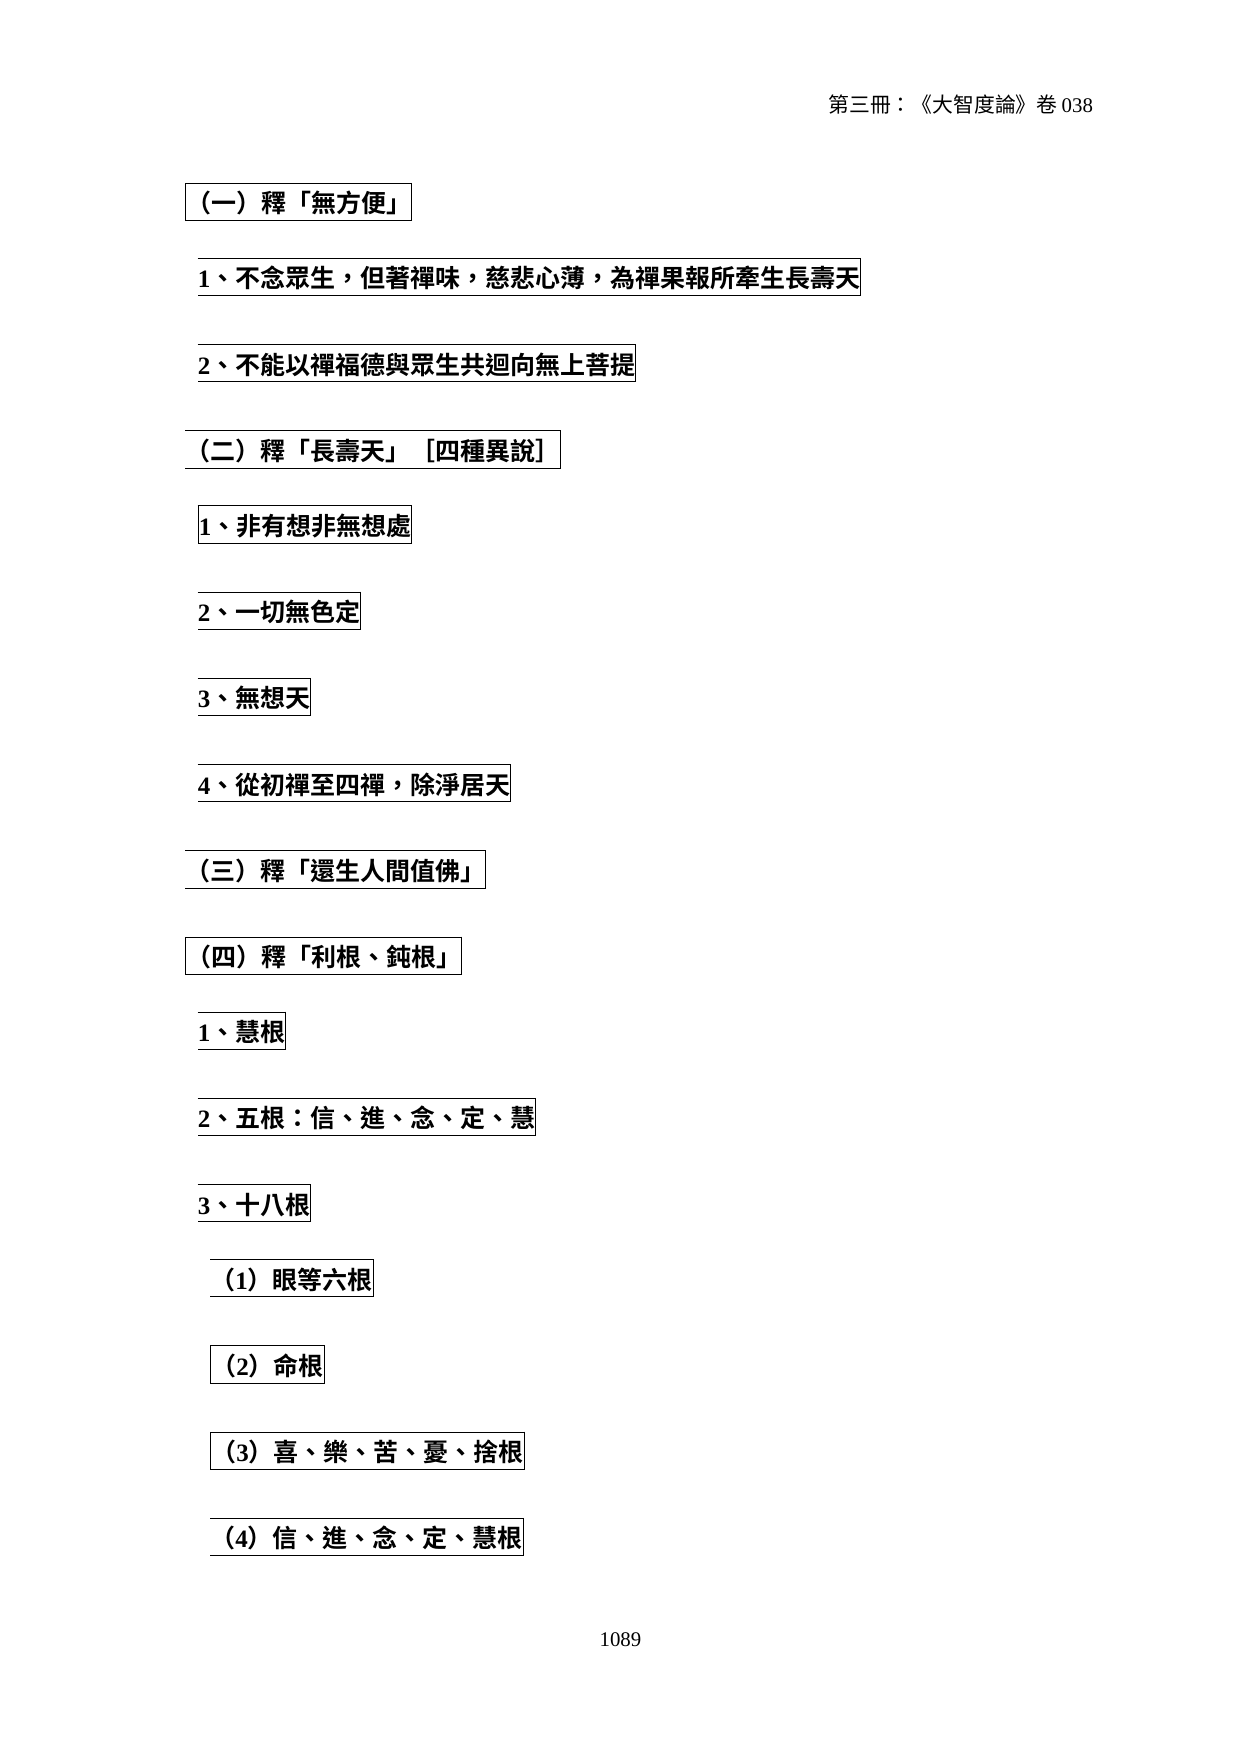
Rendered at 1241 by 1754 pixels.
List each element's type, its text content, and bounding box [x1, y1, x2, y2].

text 3、無想天 [198, 659, 1092, 734]
text （4）信、進、念、定、慧根 [210, 1499, 1092, 1574]
text （3）喜、樂、苦、憂、捨根 [210, 1413, 1092, 1488]
text （一）釋「無方便」 [185, 164, 1092, 239]
text （1）眼等六根 [210, 1241, 1092, 1316]
text 2、不能以禪福德與眾生共迴向無上菩提 [198, 326, 1092, 401]
text 1、慧根 [198, 993, 1092, 1068]
text （三）釋「還生人間值佛」 [185, 832, 1092, 907]
text 1、不念眾生，但著禪味，慈悲心薄，為禪果報所牽生長壽天 [198, 239, 1092, 314]
text （2）命根 [210, 1327, 1092, 1402]
text （四）釋「利根、鈍根」 [185, 918, 1092, 993]
text 3、十八根 [198, 1166, 1092, 1241]
text （二）釋「長壽天」［四種異說］ [185, 412, 1092, 487]
text 2、五根：信、進、念、定、慧 [198, 1079, 1092, 1154]
text 4、從初禪至四禪，除淨居天 [198, 746, 1092, 821]
text 2、一切無色定 [198, 573, 1092, 648]
text 1、非有想非無想處 [198, 487, 1092, 562]
